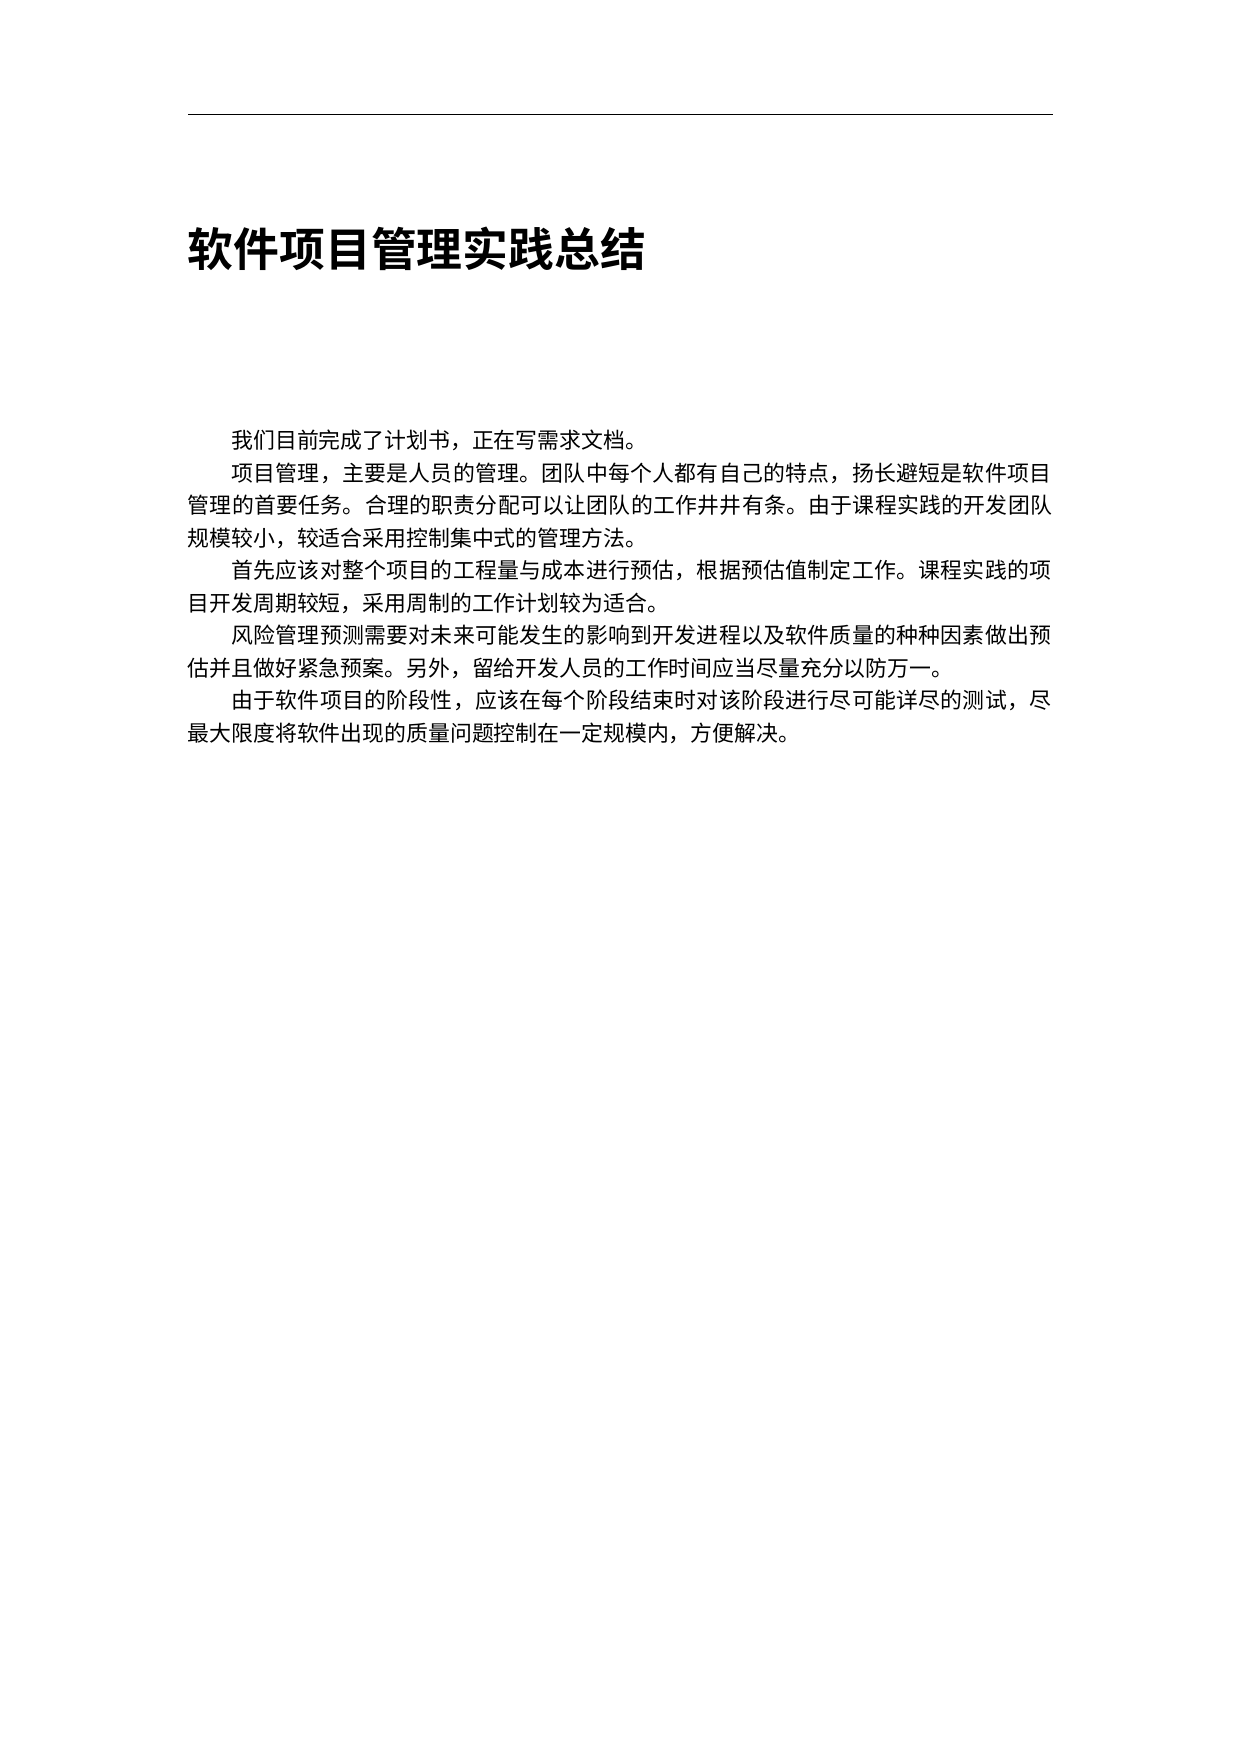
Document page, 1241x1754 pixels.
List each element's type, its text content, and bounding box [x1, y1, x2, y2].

text 项目管理，主要是人员的管理。团队中每个人都有自己的特点，扬长避短是软件项目管理的首要任务。合理的职责分配可以让团队的工作井井有条。由于课程实践的开发团队规模较小，较适合采用控制集中式的管理方法。 [187, 455, 1053, 553]
text 我们目前完成了计划书，正在写需求文档。 [187, 423, 1053, 455]
subtitle 软件项目管理实践总结 [187, 197, 1053, 295]
text 首先应该对整个项目的工程量与成本进行预估，根据预估值制定工作。课程实践的项目开发周期较短，采用周制的工作计划较为适合。 [187, 553, 1053, 618]
text 由于软件项目的阶段性，应该在每个阶段结束时对该阶段进行尽可能详尽的测试，尽最大限度将软件出现的质量问题控制在一定规模内，方便解决。 [187, 683, 1053, 748]
text 风险管理预测需要对未来可能发生的影响到开发进程以及软件质量的种种因素做出预估并且做好紧急预案。另外，留给开发人员的工作时间应当尽量充分以防万一。 [187, 618, 1053, 683]
